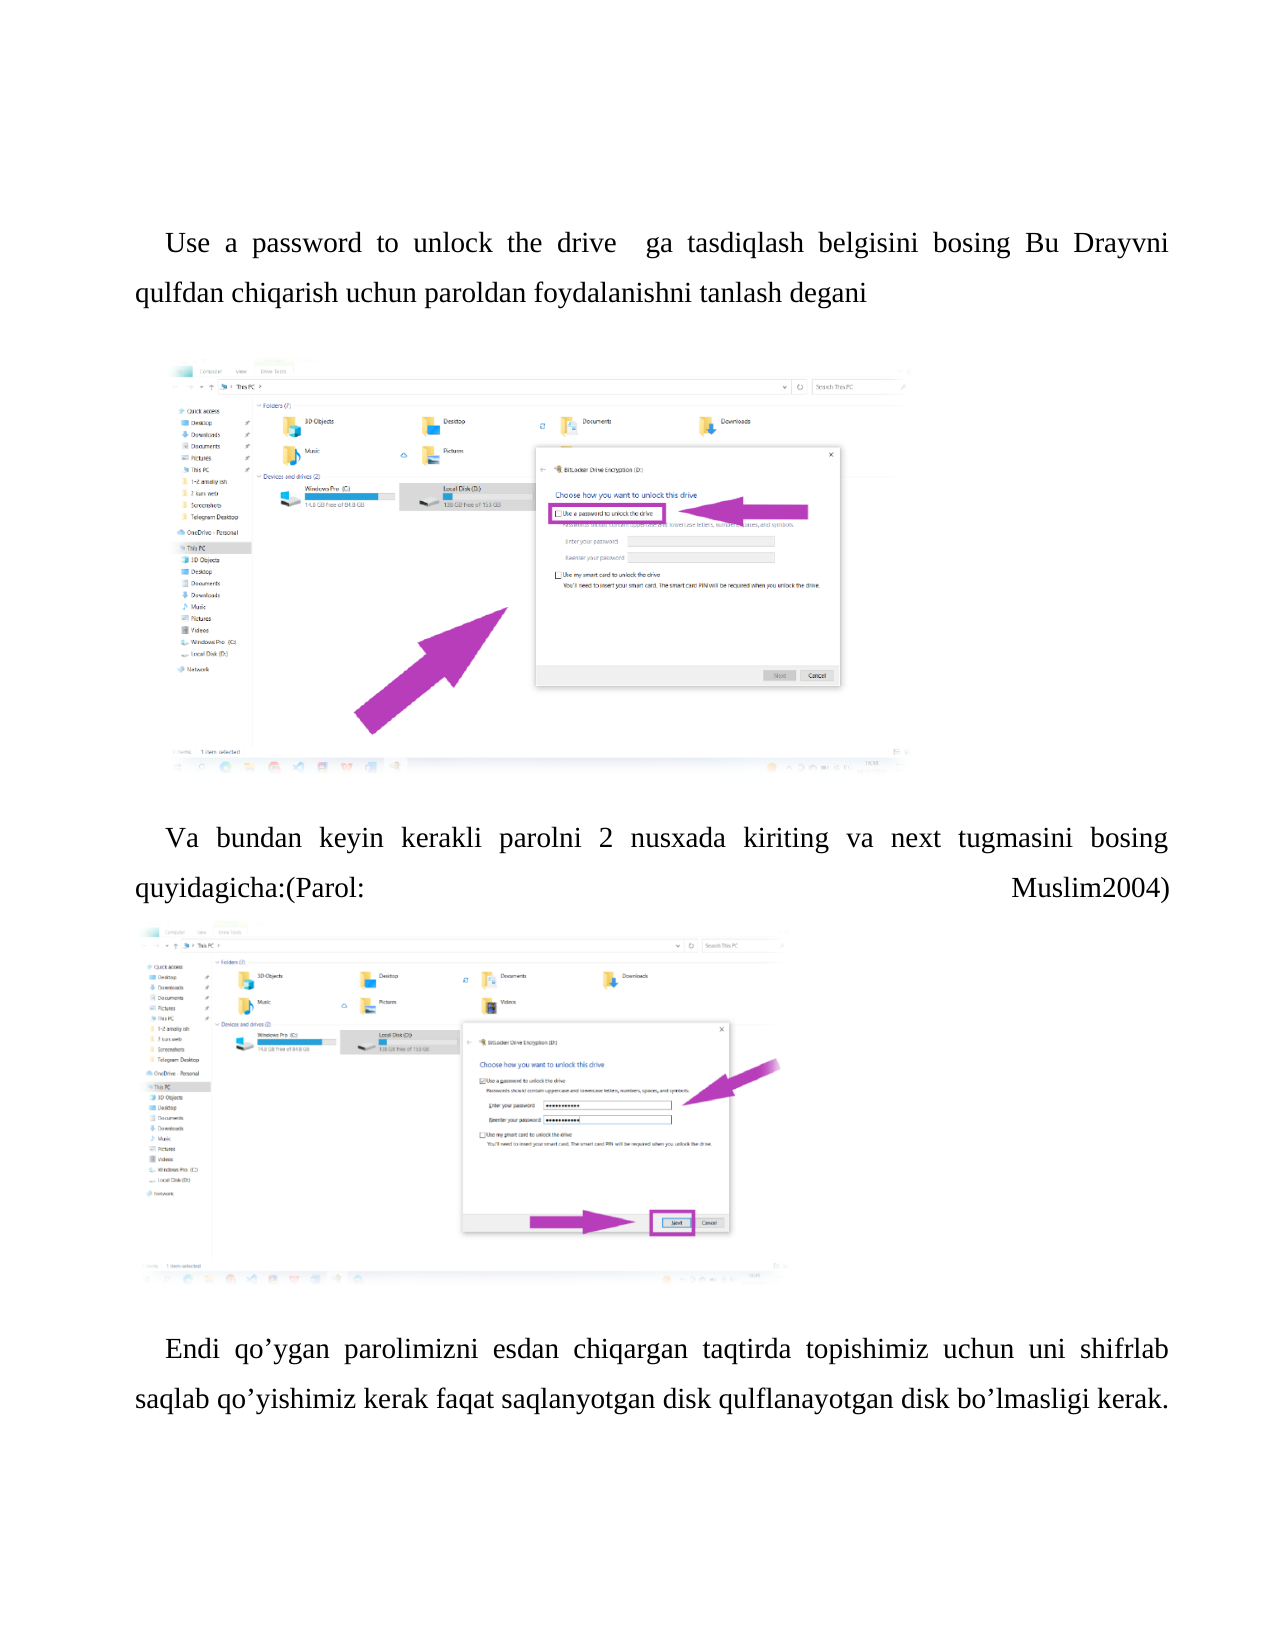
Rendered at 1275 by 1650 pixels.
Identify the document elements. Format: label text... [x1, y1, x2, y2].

picture [164, 946, 764, 1260]
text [135, 1331, 1170, 1414]
picture [195, 384, 886, 748]
text Use a password to unlock the drive ga tasdiqlash belgisini bosing Bu Drayvni qulfdan chiqarish uchun paroldan foydalanishni tanlash degani [135, 225, 1170, 309]
